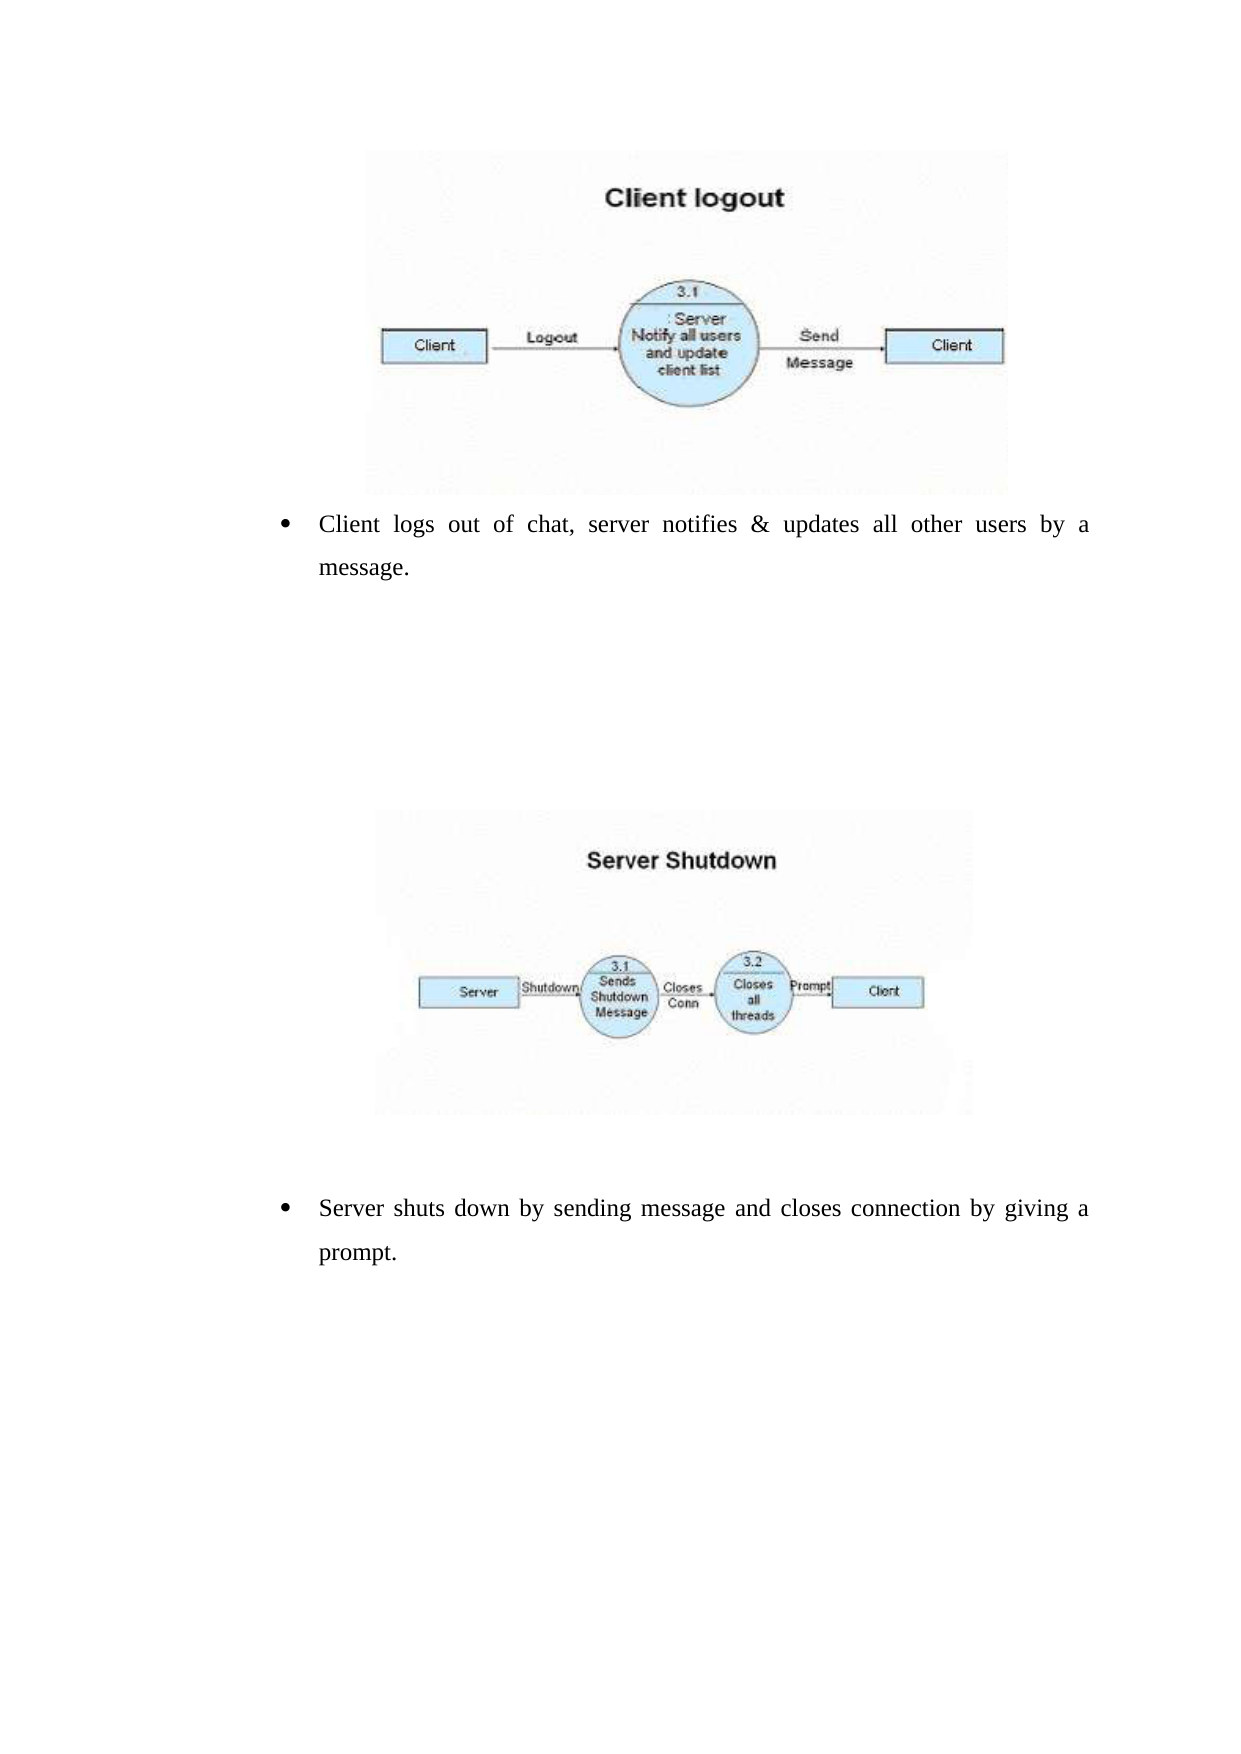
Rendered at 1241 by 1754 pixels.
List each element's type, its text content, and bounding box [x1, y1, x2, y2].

list Client logs out of chat, server notifies & updates all other users by a message. [281, 509, 1090, 581]
list Server shuts down by sending message and closes connection by giving a prompt. [281, 1193, 1090, 1265]
